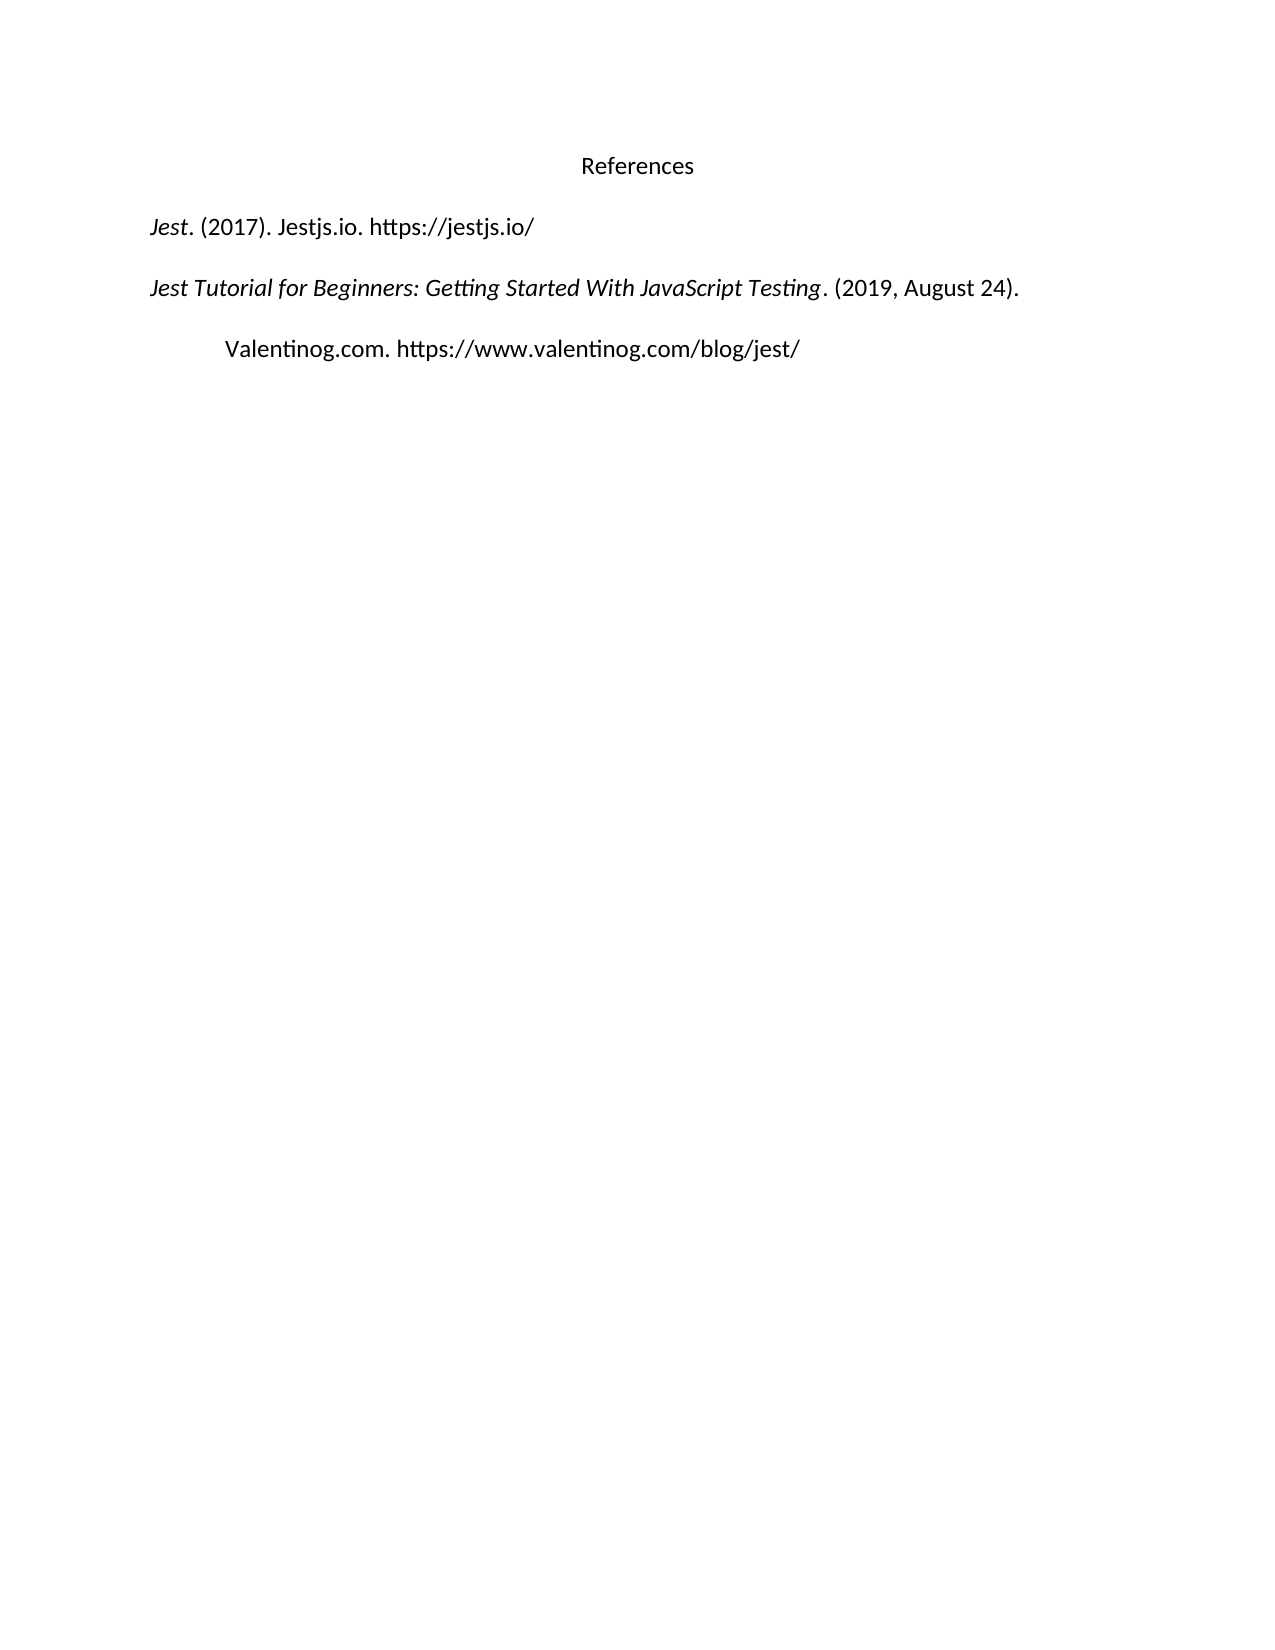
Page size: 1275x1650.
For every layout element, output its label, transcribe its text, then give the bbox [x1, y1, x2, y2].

text References [150, 150, 1125, 181]
text Jest. (2017). Jestjs.io. https://jestjs.io/ [150, 211, 1125, 242]
text Jest Tutorial for Beginners: Getting Started With JavaScript Testing. (2019, August 24). Valentinog.com. https://www.valentinog.com/blog/jest/ [150, 272, 1125, 364]
